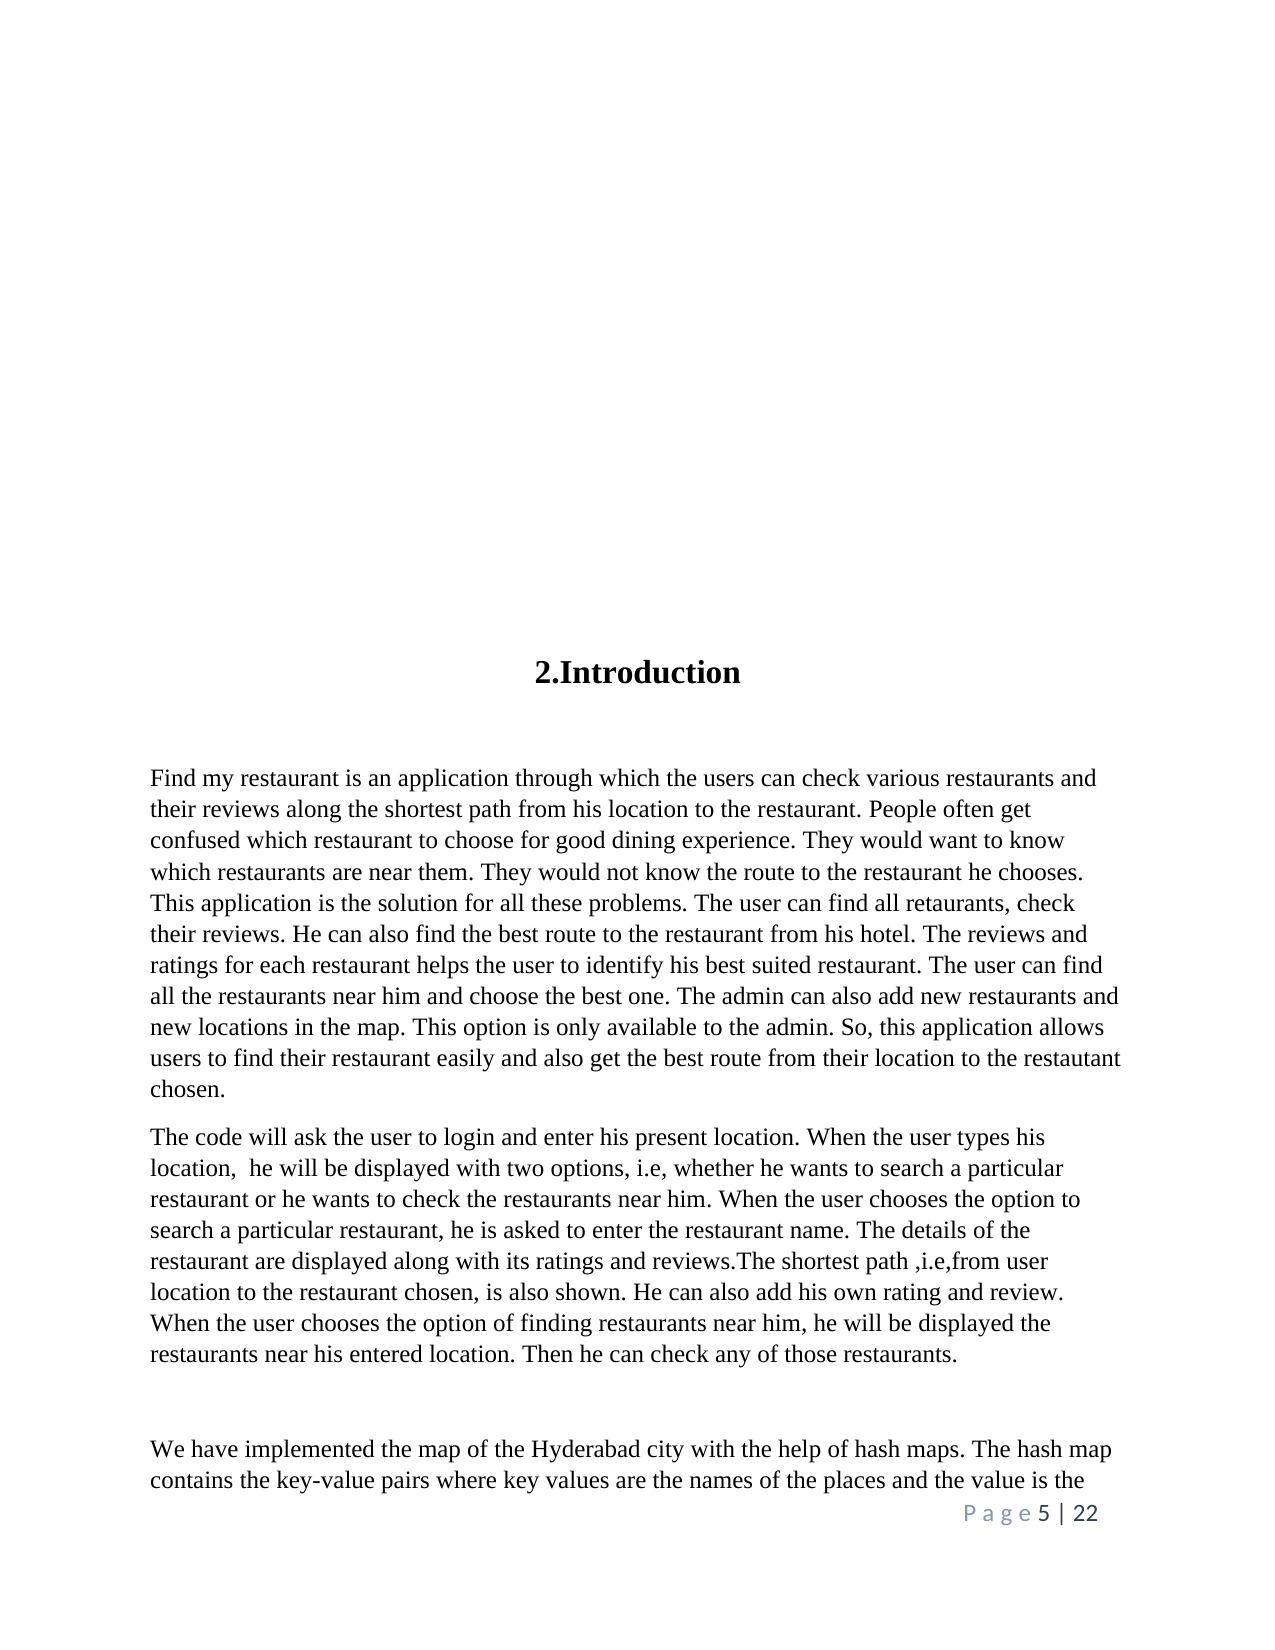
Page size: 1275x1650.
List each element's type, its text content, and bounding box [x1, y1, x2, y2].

text Find my restaurant is an application through which the users can check various restaurants and their reviews along the shortest path from his location to the restaurant. People often get confused which restaurant to choose for good dining experience. They would want to know which restaurants are near them. They would not know the route to the restaurant he chooses. This application is the solution for all these problems. The user can find all retaurants, check their reviews. He can also find the best route to the restaurant from his hotel. The reviews and ratings for each restaurant helps the user to identify his best suited restaurant. The user can find all the restaurants near him and choose the best one. The admin can also add new restaurants and new locations in the map. This option is only available to the admin. So, this application allows users to find their restaurant easily and also get the best route from their location to the restautant chosen. [150, 763, 1125, 1103]
text 2.Introduction [150, 653, 1125, 691]
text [150, 1434, 1125, 1494]
text The code will ask the user to login and enter his present location. When the user types his location, he will be displayed with two options, i.e, whether he wants to search a particular restaurant or he wants to check the restaurants near him. When the user chooses the option to search a particular restaurant, he is asked to enter the restaurant name. The details of the restaurant are displayed along with its ratings and reviews.The shortest path ,i.e,from user location to the restaurant chosen, is also shown. He can also add his own rating and review. When the user chooses the option of finding restaurants near him, he will be displayed the restaurants near his entered location. Then he can check any of those restaurants. [150, 1122, 1125, 1368]
